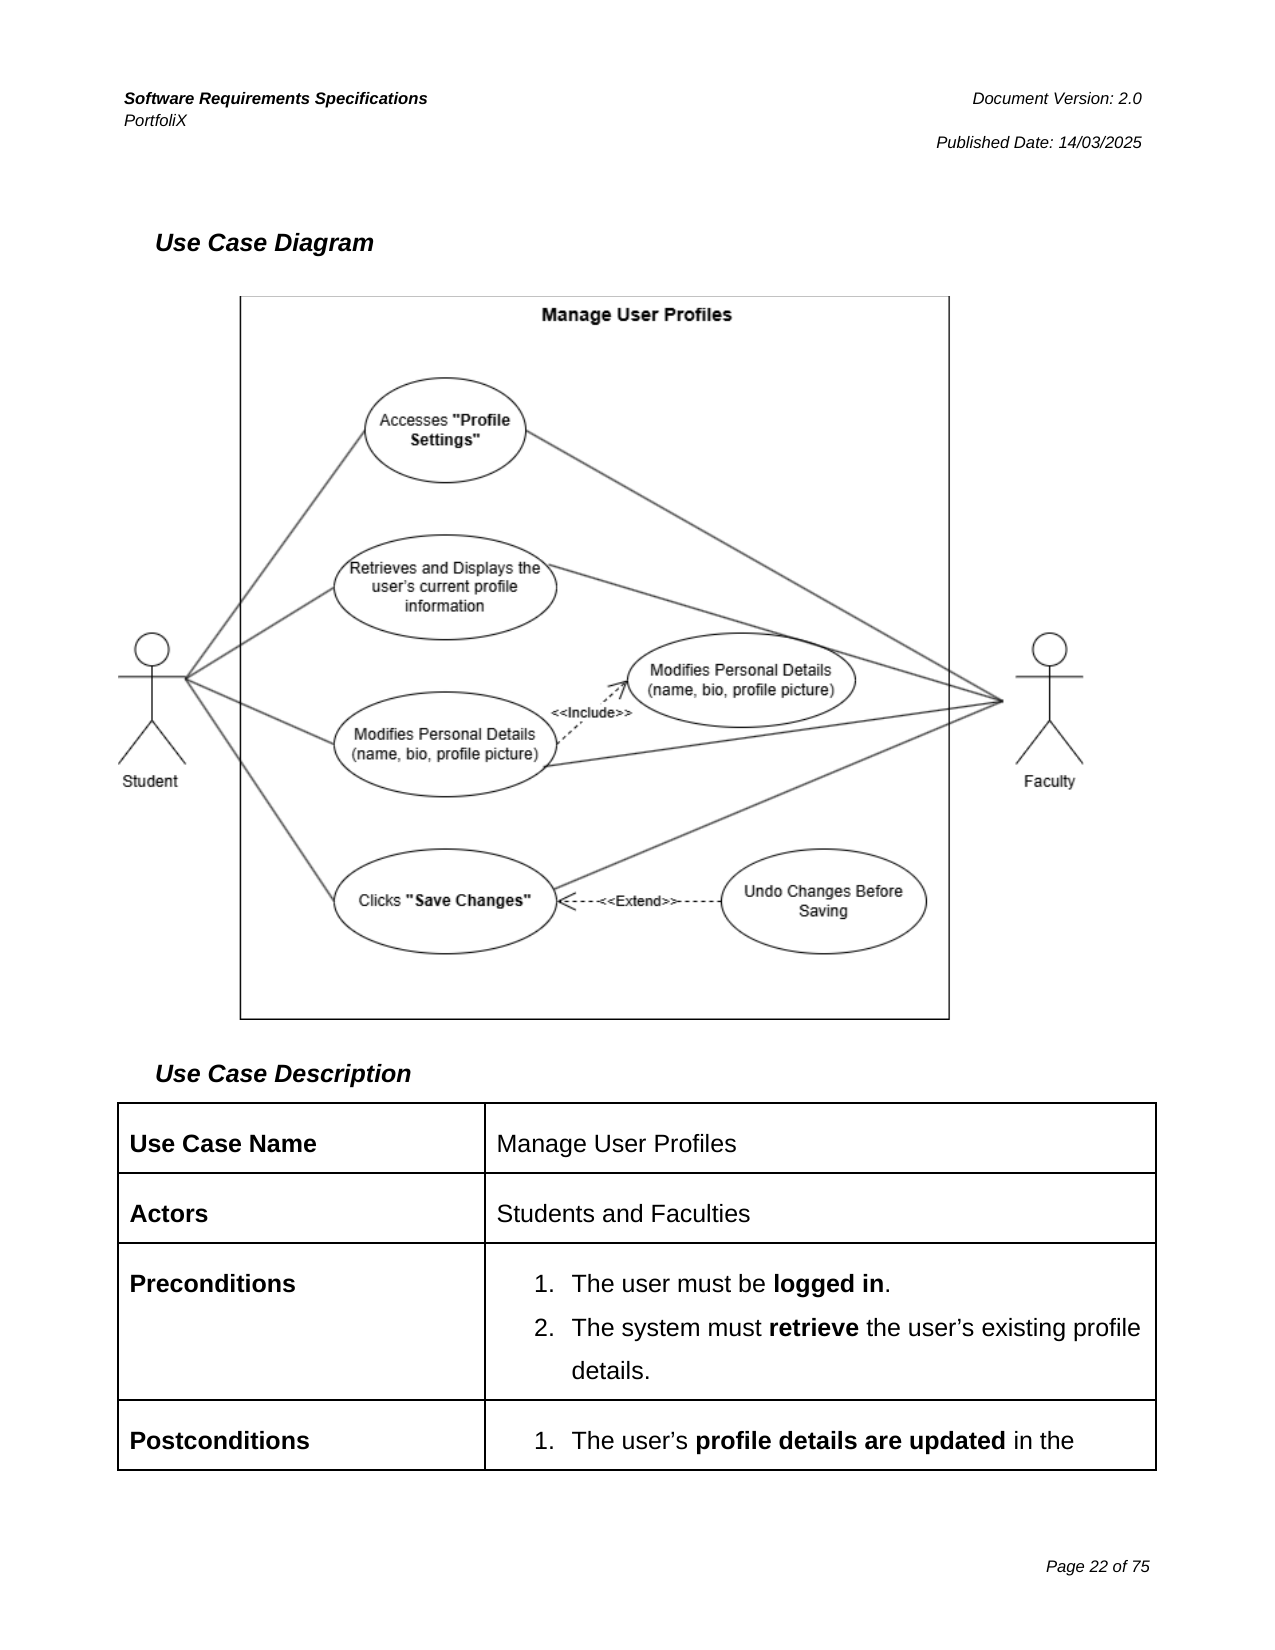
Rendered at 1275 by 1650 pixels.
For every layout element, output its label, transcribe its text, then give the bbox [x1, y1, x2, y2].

table_header Manage User Profiles [486, 1104, 1155, 1172]
table_cell The user must be logged in. The system must retrieve the user’s existing profile details. [486, 1244, 1155, 1399]
table_cell Postconditions [119, 1401, 484, 1469]
subtitle Use Case Diagram [155, 228, 1157, 257]
table_cell Preconditions [119, 1244, 484, 1399]
picture [118, 296, 1084, 1020]
table_cell Students and Faculties [486, 1174, 1155, 1242]
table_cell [486, 1401, 1155, 1469]
table_header Use Case Name [119, 1104, 484, 1172]
subtitle Use Case Description [155, 1059, 1157, 1088]
table_cell Actors [119, 1174, 484, 1242]
